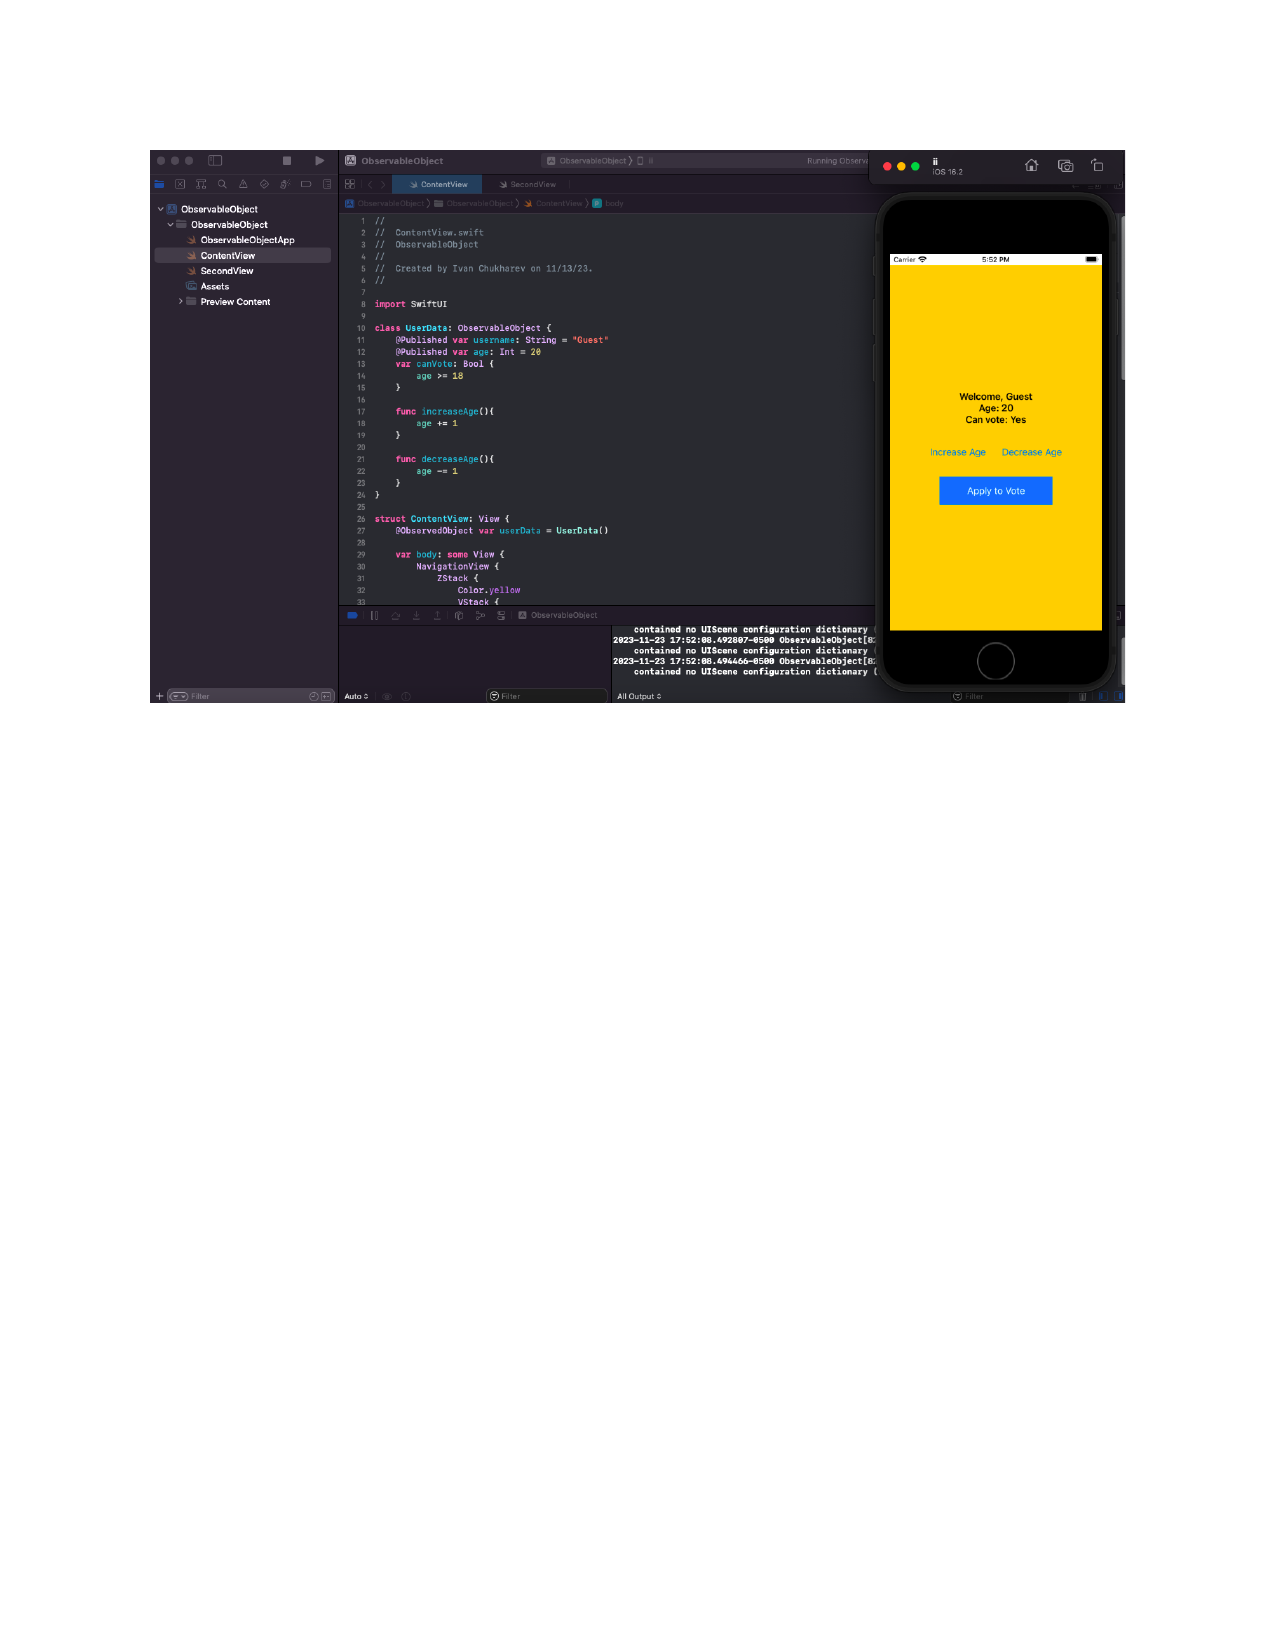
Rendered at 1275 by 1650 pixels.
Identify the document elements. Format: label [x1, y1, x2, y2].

picture [150, 150, 1125, 703]
